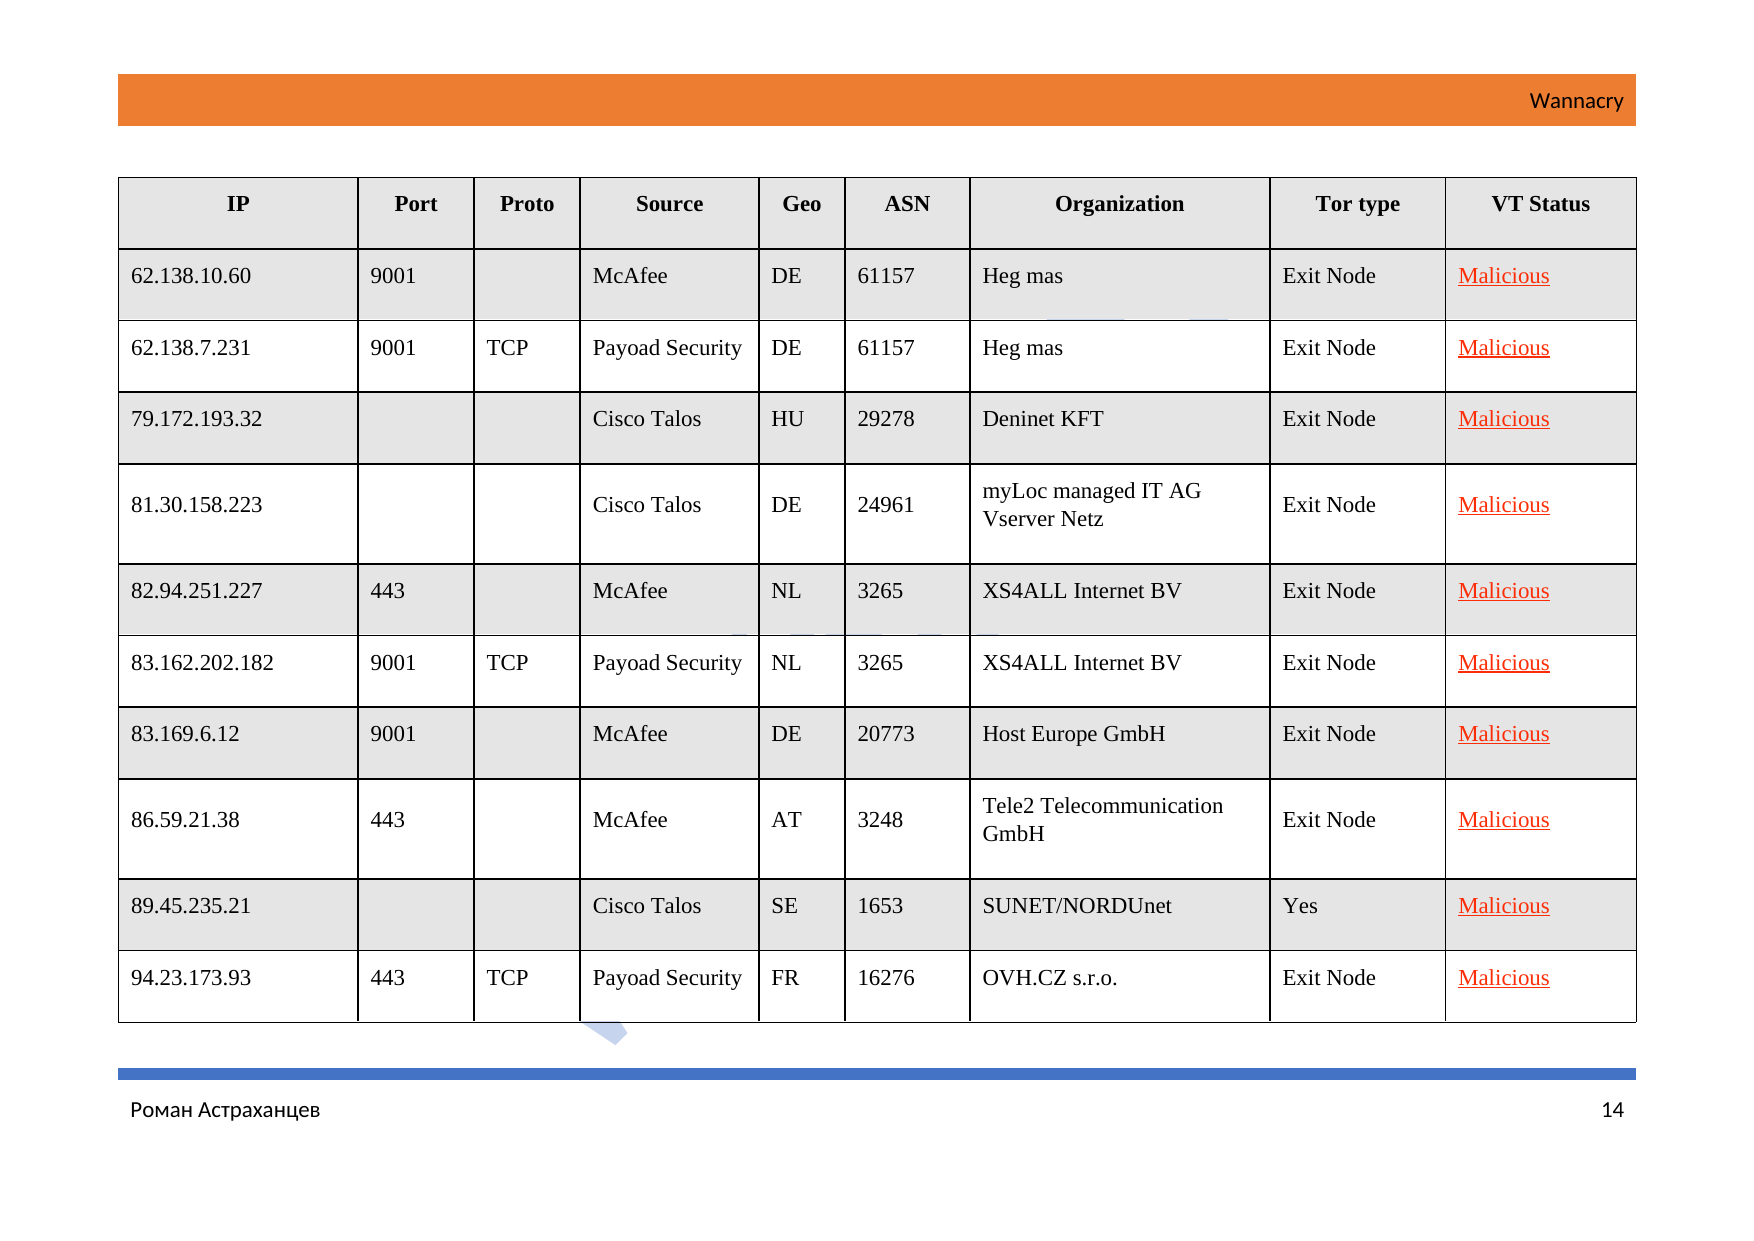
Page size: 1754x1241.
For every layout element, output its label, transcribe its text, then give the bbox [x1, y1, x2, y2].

table_cell SE [760, 880, 844, 950]
table_header Organization [971, 178, 1269, 248]
table_cell [359, 465, 473, 563]
table_cell [359, 393, 473, 463]
table_cell 443 [359, 951, 473, 1021]
table_cell 9001 [359, 636, 473, 706]
table_cell McAfee [581, 708, 758, 778]
table_cell 1653 [846, 880, 969, 950]
table_cell XS4ALL Internet BV [971, 565, 1269, 634]
table_cell McAfee [581, 780, 758, 878]
table_cell 29278 [846, 393, 969, 463]
table_cell [475, 780, 579, 878]
table_cell Exit Node [1271, 565, 1445, 634]
table_cell Tele2 Telecommunication GmbH [971, 780, 1269, 878]
table_cell Malicious [1446, 780, 1636, 878]
table_cell TCP [475, 951, 579, 1021]
table_cell 79.172.193.32 [119, 393, 357, 463]
table_cell 9001 [359, 250, 473, 319]
table_cell Deninet KFT [971, 393, 1269, 463]
table_cell HU [760, 393, 844, 463]
table_cell 24961 [846, 465, 969, 563]
table_cell 3248 [846, 780, 969, 878]
table_cell 62.138.10.60 [119, 250, 357, 319]
table_cell Malicious [1446, 880, 1636, 950]
table_cell Malicious [1446, 393, 1636, 463]
table_cell 82.94.251.227 [119, 565, 357, 634]
table_cell DE [760, 465, 844, 563]
table_cell [475, 250, 579, 319]
table_cell Heg mas [971, 250, 1269, 319]
table_cell 94.23.173.93 [119, 951, 357, 1021]
table_cell 86.59.21.38 [119, 780, 357, 878]
table_cell myLoc managed IT AG Vserver Netz [971, 465, 1269, 563]
table_cell Exit Node [1271, 780, 1445, 878]
table_cell AT [760, 780, 844, 878]
table_cell SUNET/NORDUnet [971, 880, 1269, 950]
table_cell Malicious [1446, 708, 1636, 778]
table_cell DE [760, 250, 844, 319]
table_cell Host Europe GmbH [971, 708, 1269, 778]
table_cell Malicious [1446, 321, 1636, 391]
table_header Proto [475, 178, 579, 248]
table_cell 3265 [846, 565, 969, 634]
table_cell McAfee [581, 565, 758, 634]
table_cell Malicious [1446, 250, 1636, 319]
table_cell [475, 880, 579, 950]
table_cell [475, 565, 579, 634]
table_cell NL [760, 636, 844, 706]
table_cell TCP [475, 321, 579, 391]
table_cell 81.30.158.223 [119, 465, 357, 563]
table_cell 20773 [846, 708, 969, 778]
table_cell Malicious [1446, 636, 1636, 706]
table_header IP [119, 178, 357, 248]
table_header Geo [760, 178, 844, 248]
table_cell 89.45.235.21 [119, 880, 357, 950]
table_cell 3265 [846, 636, 969, 706]
table_cell 9001 [359, 708, 473, 778]
table_cell 443 [359, 780, 473, 878]
table_cell Exit Node [1271, 951, 1445, 1021]
table_cell Heg mas [971, 321, 1269, 391]
table_cell 83.162.202.182 [119, 636, 357, 706]
table_cell Cisco Talos [581, 880, 758, 950]
table_cell NL [760, 565, 844, 634]
table_cell Yes [1271, 880, 1445, 950]
table_cell [475, 465, 579, 563]
table_cell Cisco Talos [581, 393, 758, 463]
table_cell 443 [359, 565, 473, 634]
table_cell Cisco Talos [581, 465, 758, 563]
table_cell Exit Node [1271, 636, 1445, 706]
table_cell [475, 393, 579, 463]
table_cell DE [760, 708, 844, 778]
table_cell 61157 [846, 250, 969, 319]
table_cell 9001 [359, 321, 473, 391]
table_cell Payoad Security [581, 321, 758, 391]
table_header VT Status [1446, 178, 1636, 248]
table_cell Exit Node [1271, 393, 1445, 463]
table_cell OVH.CZ s.r.o. [971, 951, 1269, 1021]
table_cell Exit Node [1271, 465, 1445, 563]
table_header Port [359, 178, 473, 248]
table_cell Malicious [1446, 951, 1636, 1021]
table_cell TCP [475, 636, 579, 706]
table_header ASN [846, 178, 969, 248]
table_cell Exit Node [1271, 250, 1445, 319]
table_cell 16276 [846, 951, 969, 1021]
table_cell XS4ALL Internet BV [971, 636, 1269, 706]
table_cell Payoad Security [581, 636, 758, 706]
table_cell 61157 [846, 321, 969, 391]
table_cell Malicious [1446, 465, 1636, 563]
table_header Tor type [1271, 178, 1445, 248]
table_cell DE [760, 321, 844, 391]
table_cell [475, 708, 579, 778]
table_cell 83.169.6.12 [119, 708, 357, 778]
table_header Source [581, 178, 758, 248]
table_cell 62.138.7.231 [119, 321, 357, 391]
table_cell Exit Node [1271, 321, 1445, 391]
table_cell McAfee [581, 250, 758, 319]
table_cell FR [760, 951, 844, 1021]
table_cell [359, 880, 473, 950]
table_cell Exit Node [1271, 708, 1445, 778]
table_cell Malicious [1446, 565, 1636, 634]
table_cell Payoad Security [581, 951, 758, 1021]
